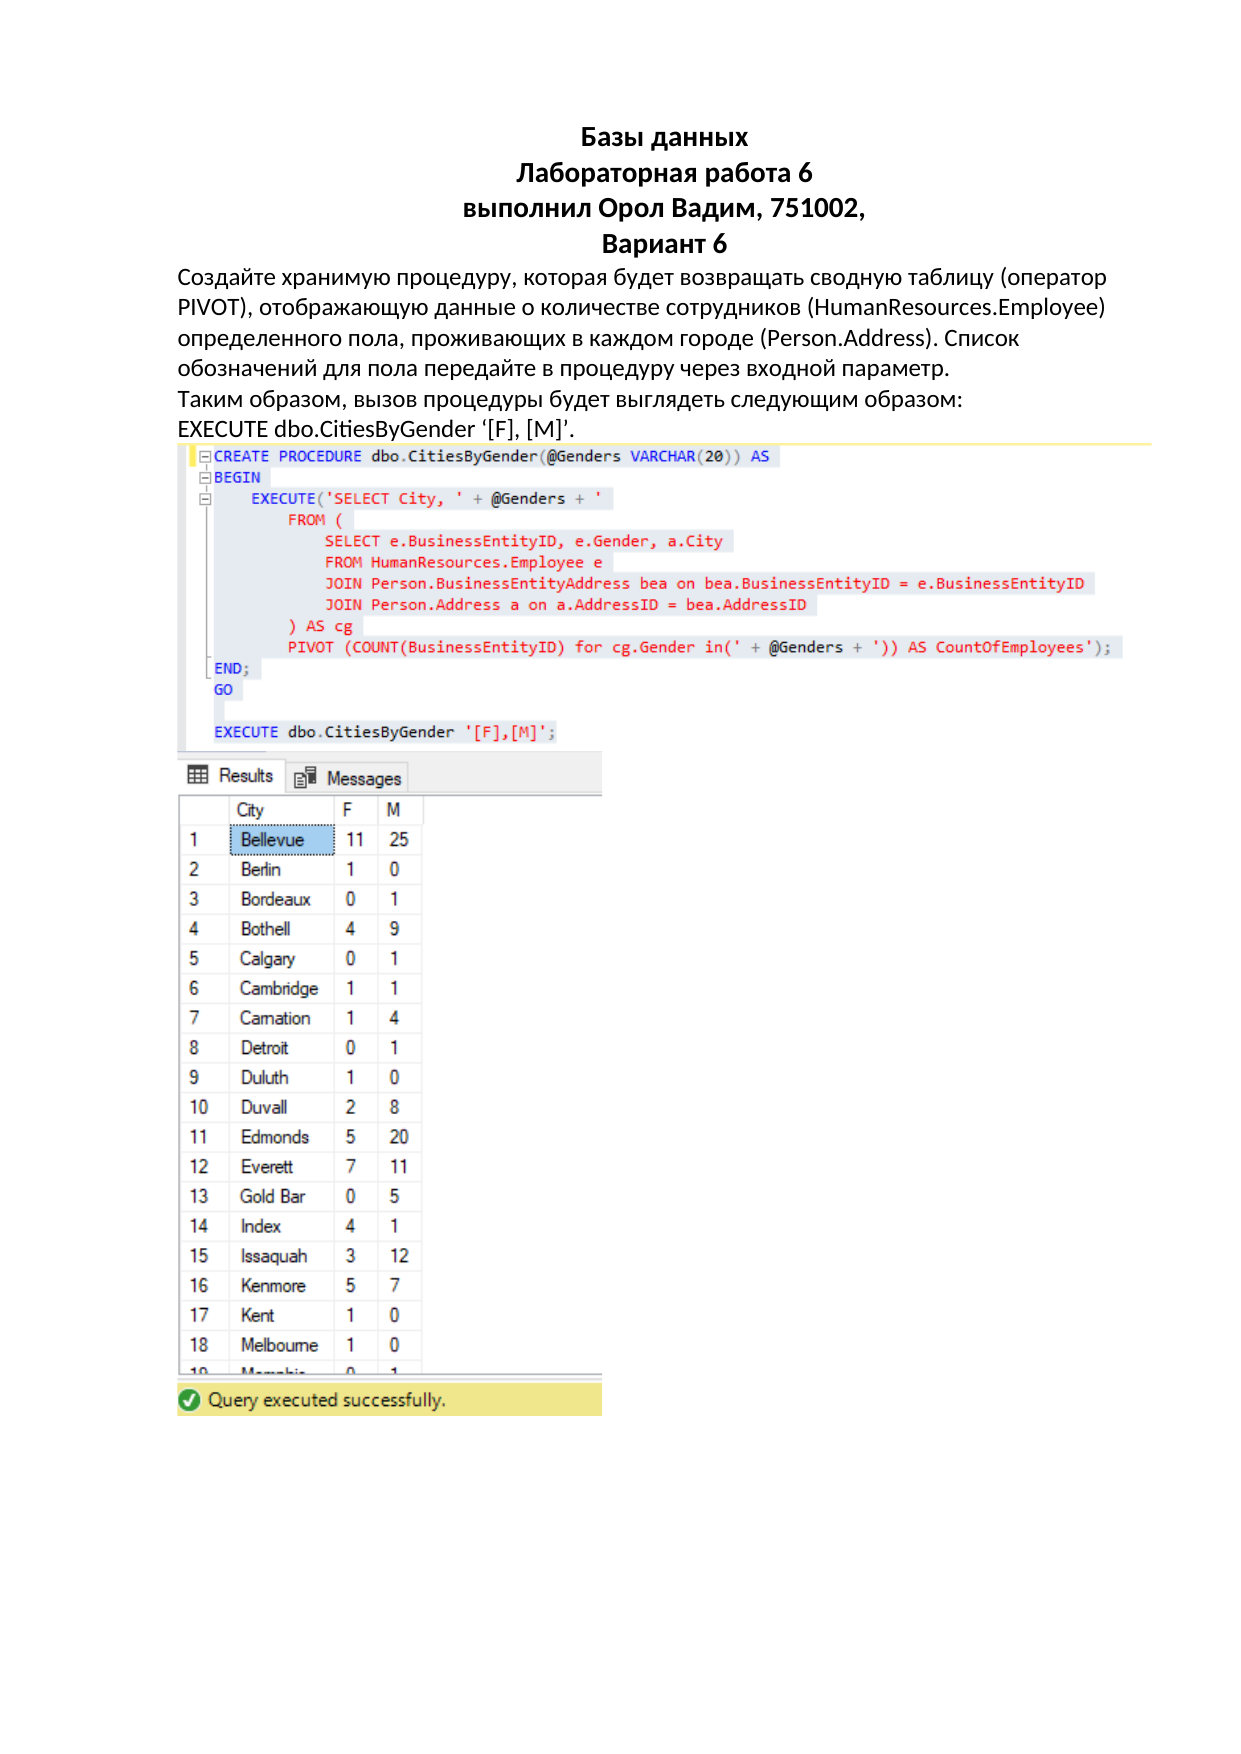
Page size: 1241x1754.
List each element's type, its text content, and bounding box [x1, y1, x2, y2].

text Лабораторная работа 6 [177, 154, 1152, 189]
picture [177, 443, 1152, 1416]
text Таким образом, вызов процедуры будет выглядеть следующим образом: [177, 383, 1152, 413]
text Вариант 6 [177, 225, 1152, 261]
text Создайте хранимую процедуру, которая будет возвращать сводную таблицу (оператор PIVOT), отображающую данные о количестве сотрудников (HumanResources.Employee) определенного пола, проживающих в каждом городе (Person.Address). Список обозначений для пола передайте в процедуру через входной параметр. [177, 261, 1152, 383]
text EXECUTE dbo.CitiesByGender ‘[F], [M]’. [177, 413, 1152, 443]
text выполнил Орол Вадим, 751002, [177, 189, 1152, 225]
text Базы данных [177, 118, 1152, 154]
